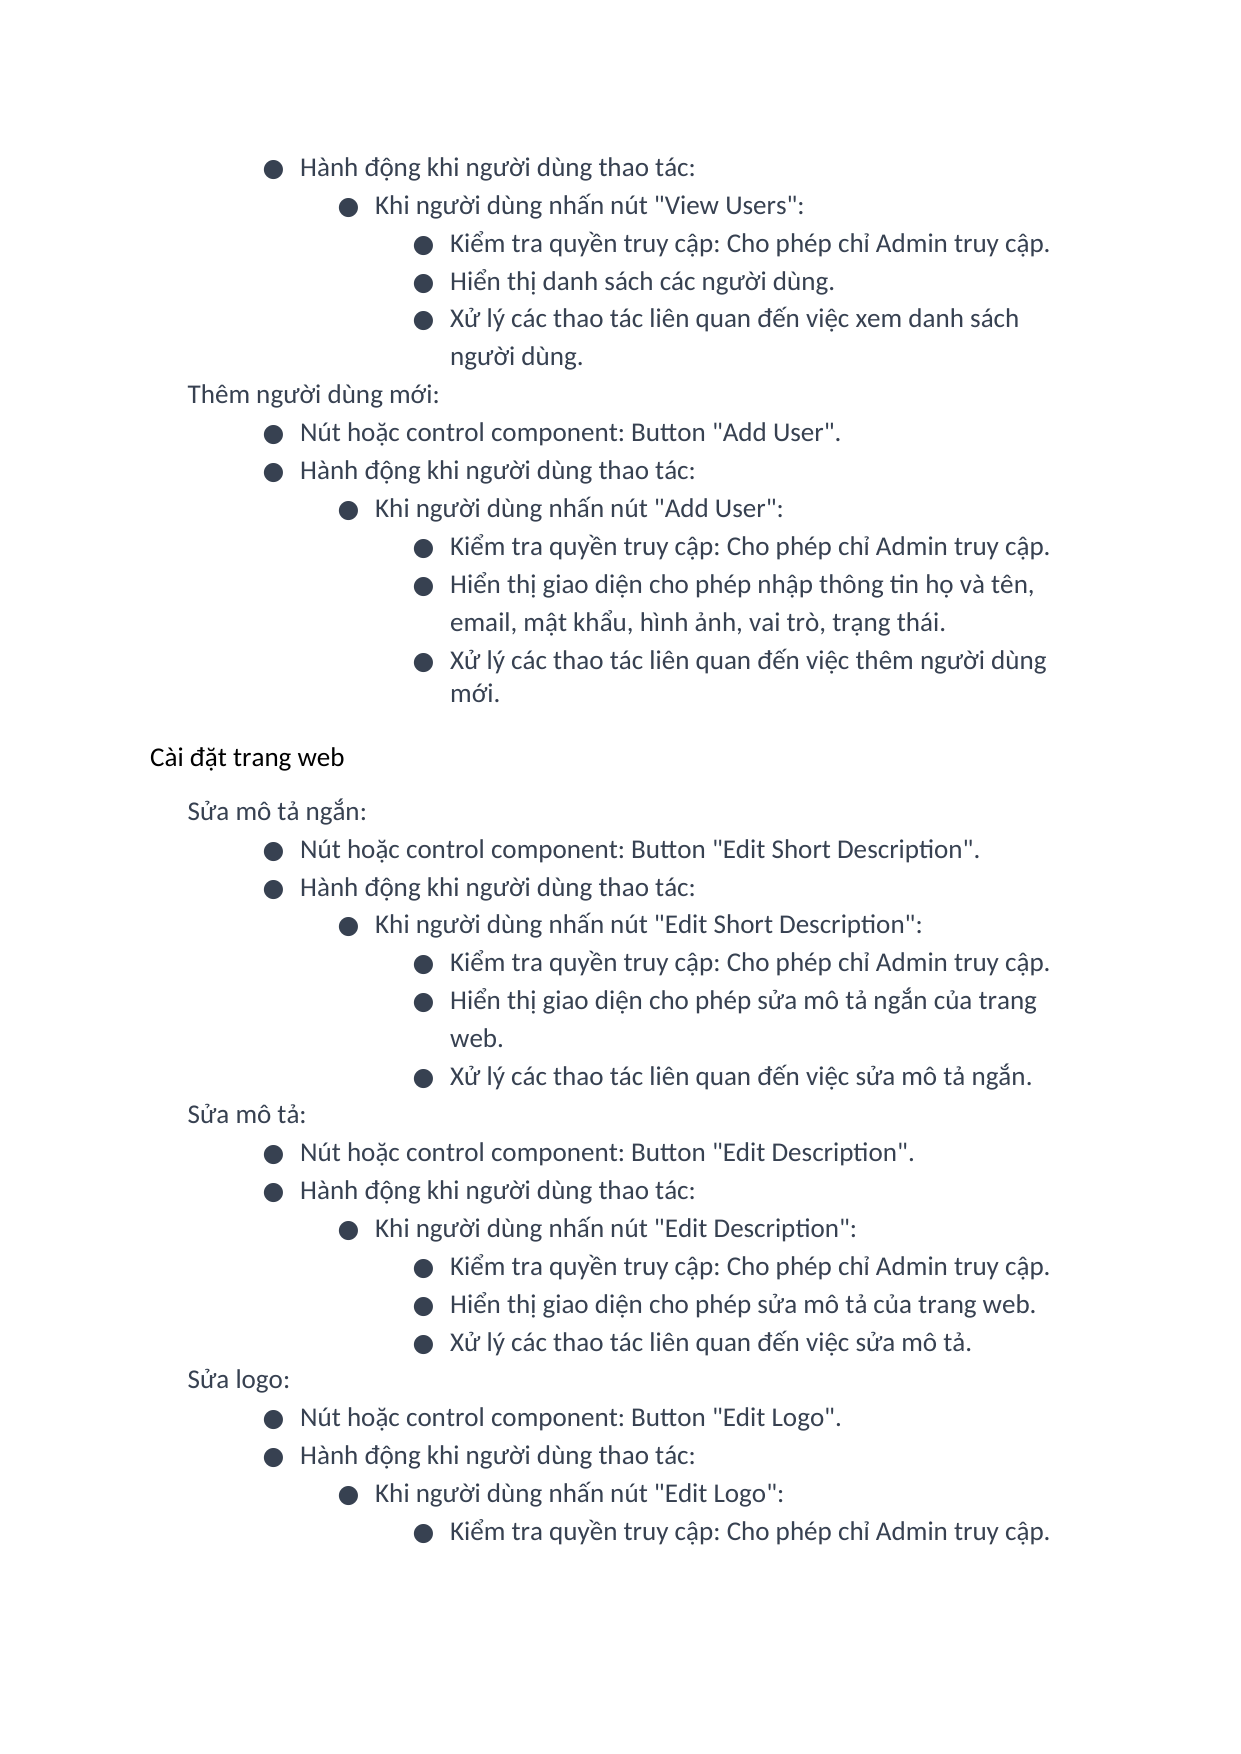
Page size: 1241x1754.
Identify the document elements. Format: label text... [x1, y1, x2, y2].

list Hiển thị giao diện cho phép sửa mô tả ngắn của trang web. [412, 983, 1090, 1054]
list Xử lý các thao tác liên quan đến việc thêm người dùng mới. [412, 643, 1090, 709]
list Nút hoặc control component: Button "Edit Description". [262, 1135, 1090, 1168]
list Hành động khi người dùng thao tác: [262, 1173, 1090, 1206]
list Hành động khi người dùng thao tác: [262, 870, 1090, 903]
list Hiển thị giao diện cho phép nhập thông tin họ và tên, email, mật khẩu, hình ảnh, vai trò, trạng thái. [412, 567, 1090, 638]
list Kiểm tra quyền truy cập: Cho phép chỉ Admin truy cập. [412, 1249, 1090, 1282]
subtitle Cài đặt trang web [150, 740, 1090, 773]
list Khi người dùng nhấn nút "Edit Short Description": [337, 908, 1090, 941]
list Kiểm tra quyền truy cập: Cho phép chỉ Admin truy cập. [412, 529, 1090, 562]
list Hành động khi người dùng thao tác: [262, 150, 1090, 183]
list Nút hoặc control component: Button "Edit Logo". [262, 1401, 1090, 1433]
list Nút hoặc control component: Button "Edit Short Description". [262, 832, 1090, 865]
list Hiển thị danh sách các người dùng. [412, 264, 1090, 297]
list Xử lý các thao tác liên quan đến việc sửa mô tả ngắn. [412, 1059, 1090, 1092]
list Xử lý các thao tác liên quan đến việc sửa mô tả. [412, 1325, 1090, 1358]
list Xử lý các thao tác liên quan đến việc xem danh sách người dùng. [412, 302, 1090, 373]
list Khi người dùng nhấn nút "Add User": [337, 491, 1090, 524]
list Nút hoặc control component: Button "Add User". [262, 415, 1090, 448]
list Sửa logo: [187, 1363, 1090, 1396]
list Khi người dùng nhấn nút "Edit Logo": [337, 1476, 1090, 1509]
list Thêm người dùng mới: [187, 377, 1090, 411]
list Sửa mô tả: [187, 1097, 1090, 1130]
list Hiển thị giao diện cho phép sửa mô tả của trang web. [412, 1287, 1090, 1320]
list Kiểm tra quyền truy cập: Cho phép chỉ Admin truy cập. [412, 226, 1090, 259]
list Khi người dùng nhấn nút "View Users": [337, 188, 1090, 221]
list Hành động khi người dùng thao tác: [262, 1438, 1090, 1471]
list Kiểm tra quyền truy cập: Cho phép chỉ Admin truy cập. [412, 946, 1090, 978]
list Kiểm tra quyền truy cập: Cho phép chỉ Admin truy cập. [412, 1514, 1090, 1547]
list Khi người dùng nhấn nút "Edit Description": [337, 1211, 1090, 1244]
list Hành động khi người dùng thao tác: [262, 453, 1090, 486]
list Sửa mô tả ngắn: [187, 794, 1090, 827]
